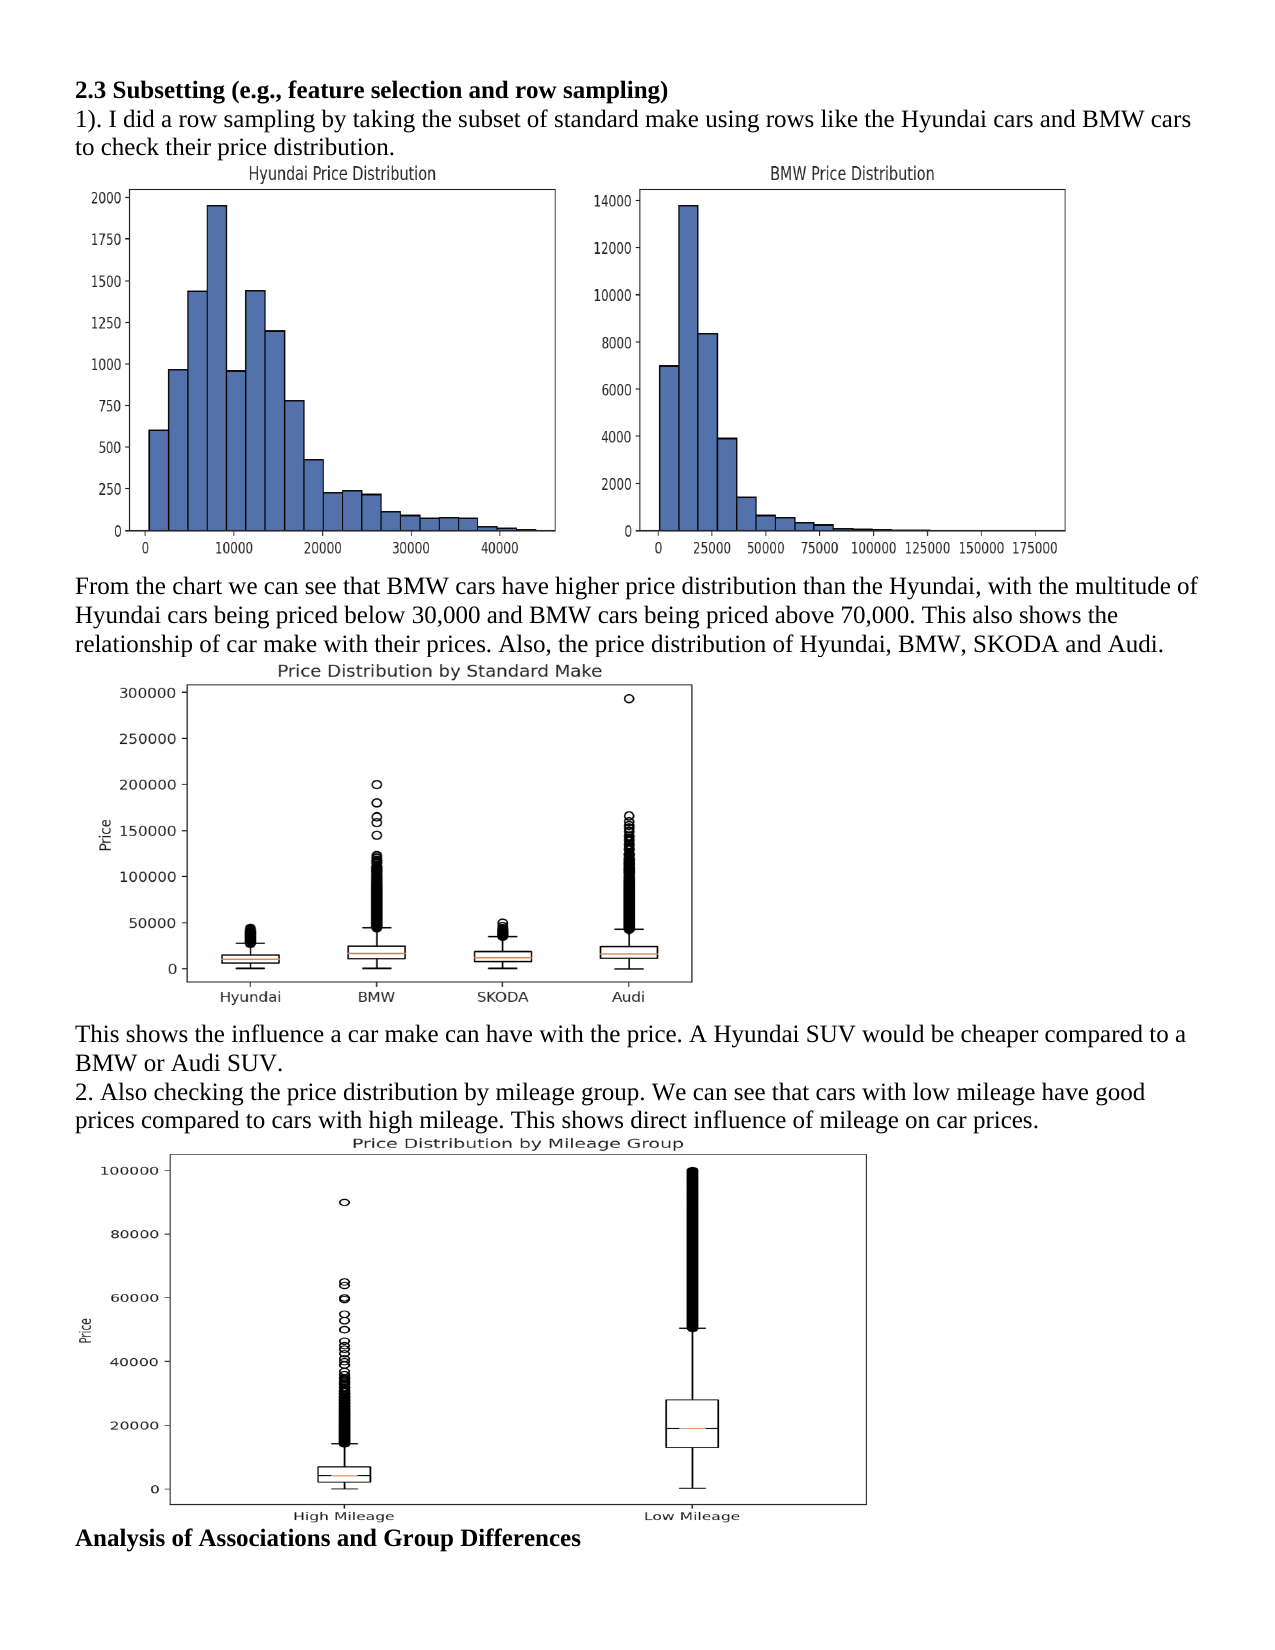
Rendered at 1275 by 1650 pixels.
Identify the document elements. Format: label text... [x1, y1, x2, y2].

picture [81, 657, 874, 1020]
text 1). I did a row sampling by taking the subset of standard make using rows like the Hyundai cars and BMW cars to check their price distribution. [75, 104, 1200, 161]
text This shows the influence a car make can have with the price. A Hyundai SUV would be cheaper compared to a BMW or Audi SUV. [75, 1019, 1200, 1077]
text Analysis of Associations and Group Differences [75, 1523, 1200, 1552]
text 2. Also checking the price distribution by mileage group. We can see that cars with low mileage have good prices compared to cars with high mileage. This shows direct influence of mileage on car prices. [75, 1077, 1200, 1134]
picture [75, 161, 1091, 572]
picture [75, 1134, 879, 1523]
text 2.3 Subsetting (e.g., feature selection and row sampling) [75, 75, 1200, 104]
text From the chart we can see that BMW cars have higher price distribution than the Hyundai, with the multitude of Hyundai cars being priced below 30,000 and BMW cars being priced above 70,000. This also shows the relationship of car make with their prices. Also, the price distribution of Hyundai, BMW, SKODA and Audi. [75, 571, 1200, 657]
